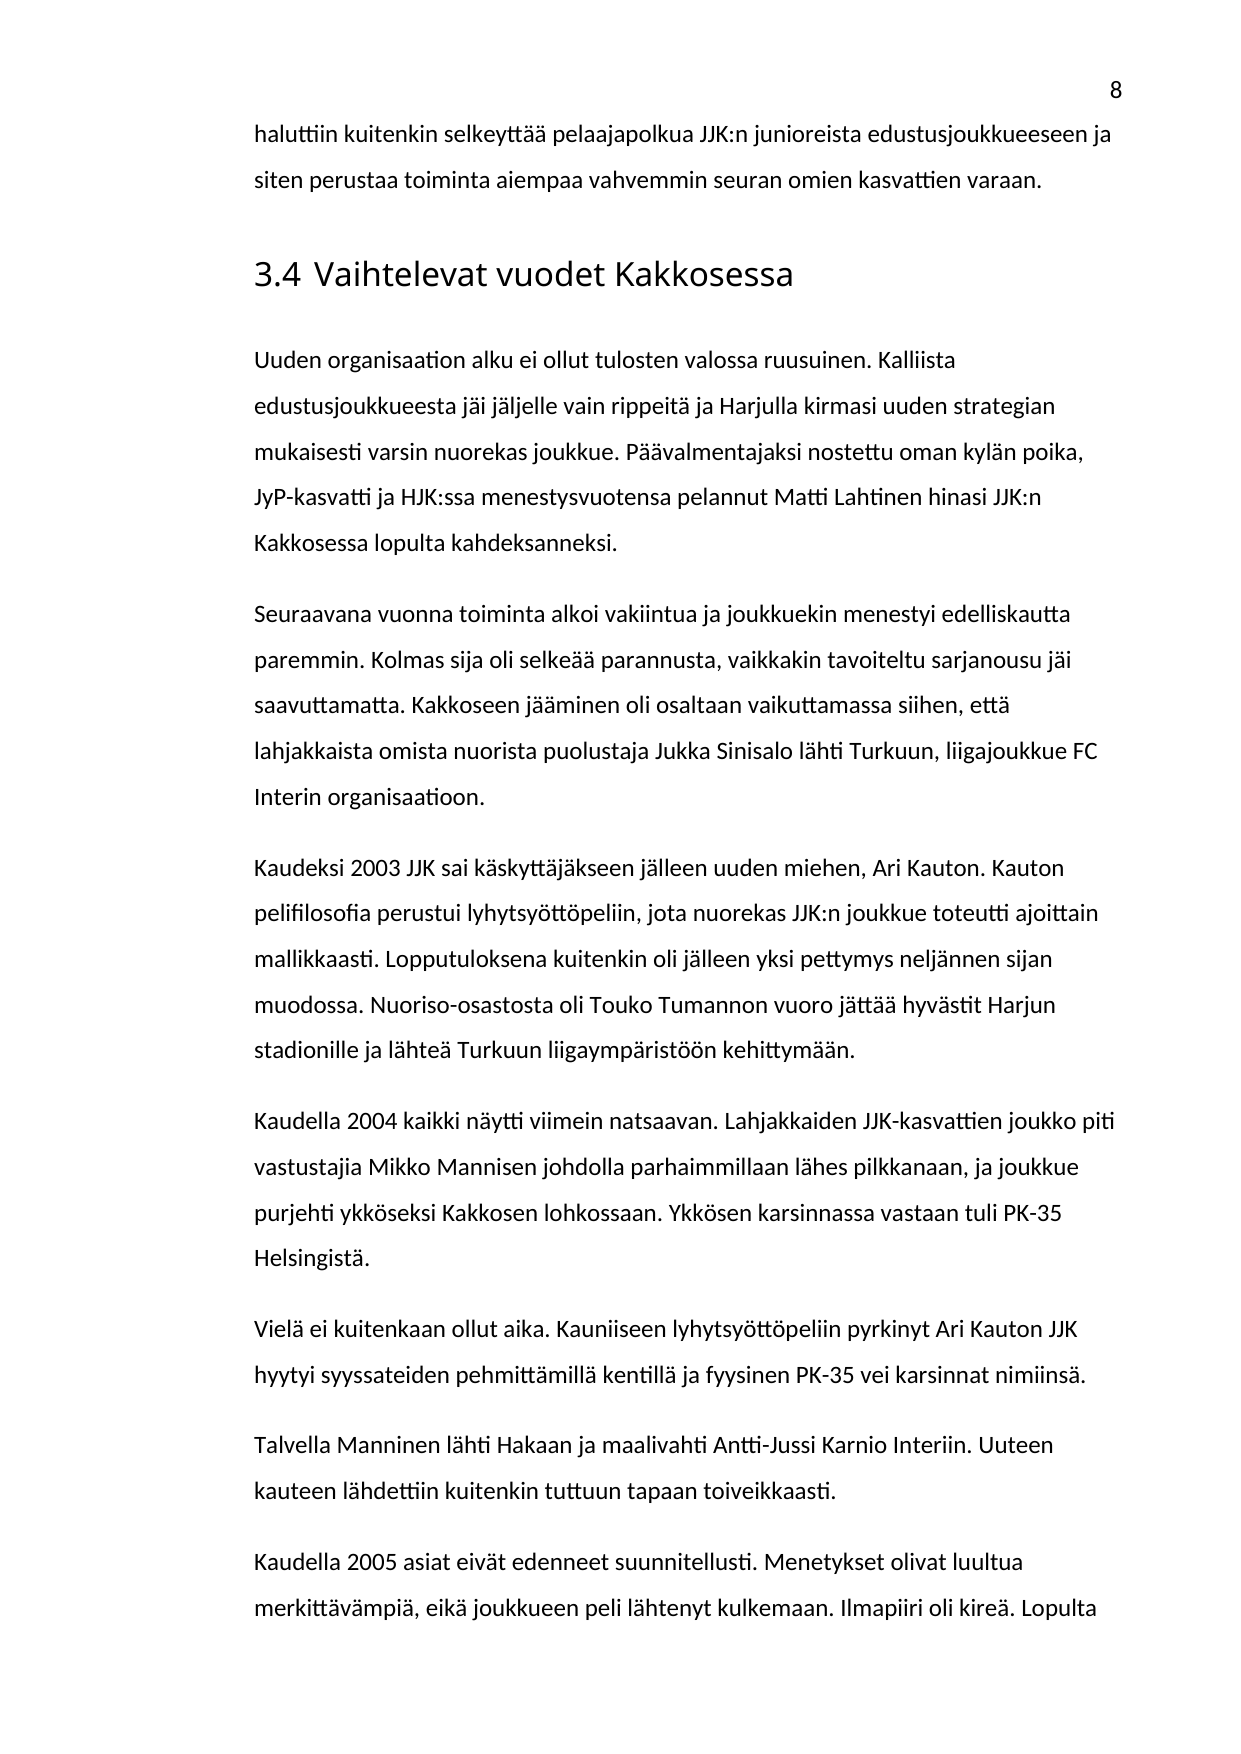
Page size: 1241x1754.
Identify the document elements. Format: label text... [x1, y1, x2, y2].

text Kaudeksi 2003 JJK sai käskyttäjäkseen jälleen uuden miehen, Ari Kauton. Kauton pelifilosofia perustui lyhytsyöttöpeliin, jota nuorekas JJK:n joukkue toteutti ajoittain mallikkaasti. Lopputuloksena kuitenkin oli jälleen yksi pettymys neljännen sijan muodossa. Nuoriso-osastosta oli Touko Tumannon vuoro jättää hyvästit Harjun stadionille ja lähteä Turkuun liigaympäristöön kehittymään. [254, 852, 1122, 1065]
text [254, 1546, 1122, 1622]
text Seuraavana vuonna toiminta alkoi vakiintua ja joukkuekin menestyi edelliskautta paremmin. Kolmas sija oli selkeää parannusta, vaikkakin tavoiteltu sarjanousu jäi saavuttamatta. Kakkoseen jääminen oli osaltaan vaikuttamassa siihen, että lahjakkaista omista nuorista puolustaja Jukka Sinisalo lähti Turkuun, liigajoukkue FC Interin organisaatioon. [254, 598, 1122, 811]
text Uuden organisaation alku ei ollut tulosten valossa ruusuinen. Kalliista edustusjoukkueesta jäi jäljelle vain rippeitä ja Harjulla kirmasi uuden strategian mukaisesti varsin nuorekas joukkue. Päävalmentajaksi nostettu oman kylän poika, JyP-kasvatti ja HJK:ssa menestysvuotensa pelannut Matti Lahtinen hinasi JJK:n Kakkosessa lopulta kahdeksanneksi. [254, 344, 1122, 558]
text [254, 118, 1122, 194]
subtitle Vaihtelevat vuodet Kakkosessa [254, 251, 1122, 297]
text Talvella Manninen lähti Hakaan ja maalivahti Antti-Jussi Karnio Interiin. Uuteen kauteen lähdettiin kuitenkin tuttuun tapaan toiveikkaasti. [254, 1430, 1122, 1506]
text Kaudella 2004 kaikki näytti viimein natsaavan. Lahjakkaiden JJK-kasvattien joukko piti vastustajia Mikko Mannisen johdolla parhaimmillaan lähes pilkkanaan, ja joukkue purjehti ykköseksi Kakkosen lohkossaan. Ykkösen karsinnassa vastaan tuli PK-35 Helsingistä. [254, 1105, 1122, 1273]
text Vielä ei kuitenkaan ollut aika. Kauniiseen lyhytsyöttöpeliin pyrkinyt Ari Kauton JJK hyytyi syyssateiden pehmittämillä kentillä ja fyysinen PK-35 vei karsinnat nimiinsä. [254, 1313, 1122, 1389]
